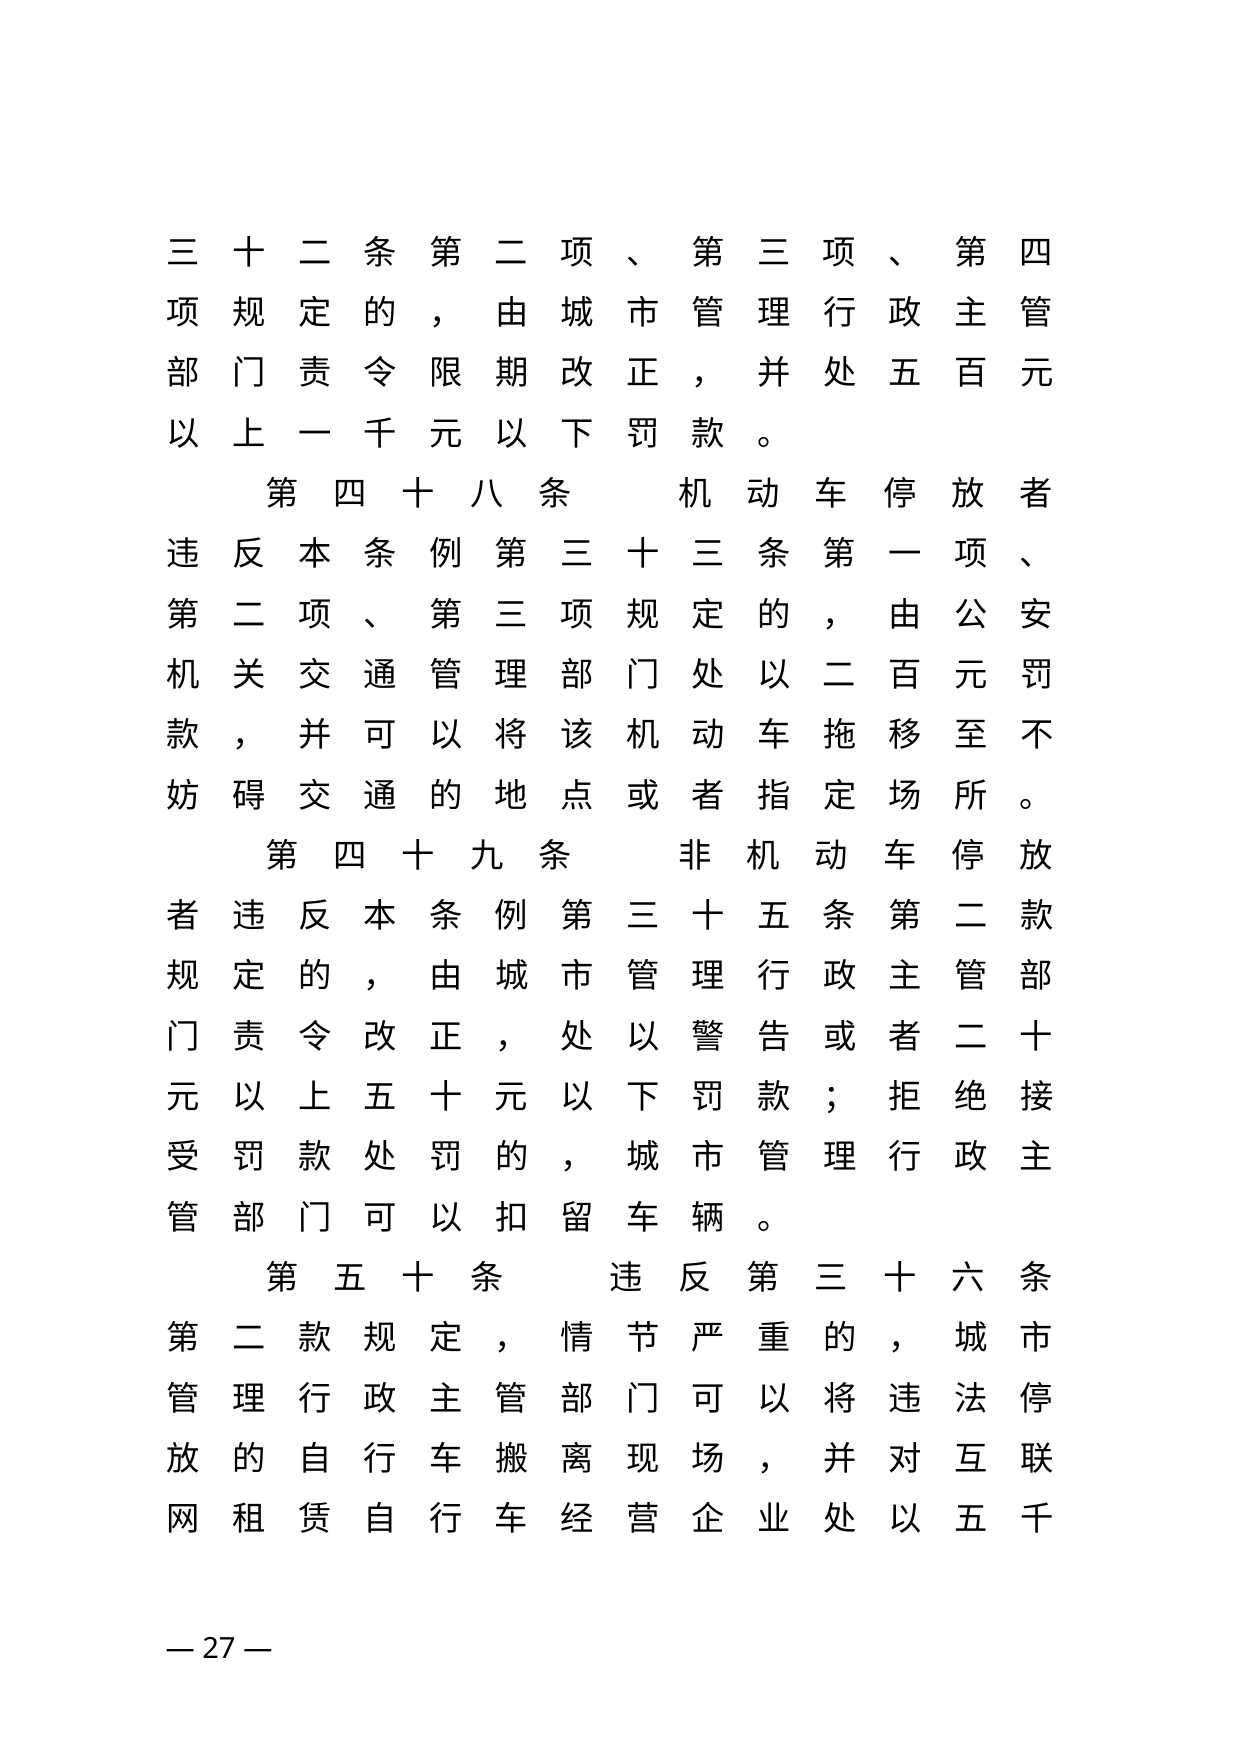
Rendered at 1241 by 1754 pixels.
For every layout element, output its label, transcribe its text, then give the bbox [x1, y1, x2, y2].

text 第四十八条 机动车停放者违反本条例第三十三条第一项、第二项、第三项规定的，由公安机关交通管理部门处以二百元罚款，并可以将该机动车拖移至不妨碍交通的地点或者指定场所。 [167, 461, 1085, 823]
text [167, 219, 1085, 461]
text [167, 1245, 1085, 1546]
text 第四十九条 非机动车停放者违反本条例第三十五条第二款规定的，由城市管理行政主管部门责令改正，处以警告或者二十元以上五十元以下罚款；拒绝接受罚款处罚的，城市管理行政主管部门可以扣留车辆。 [167, 823, 1085, 1245]
